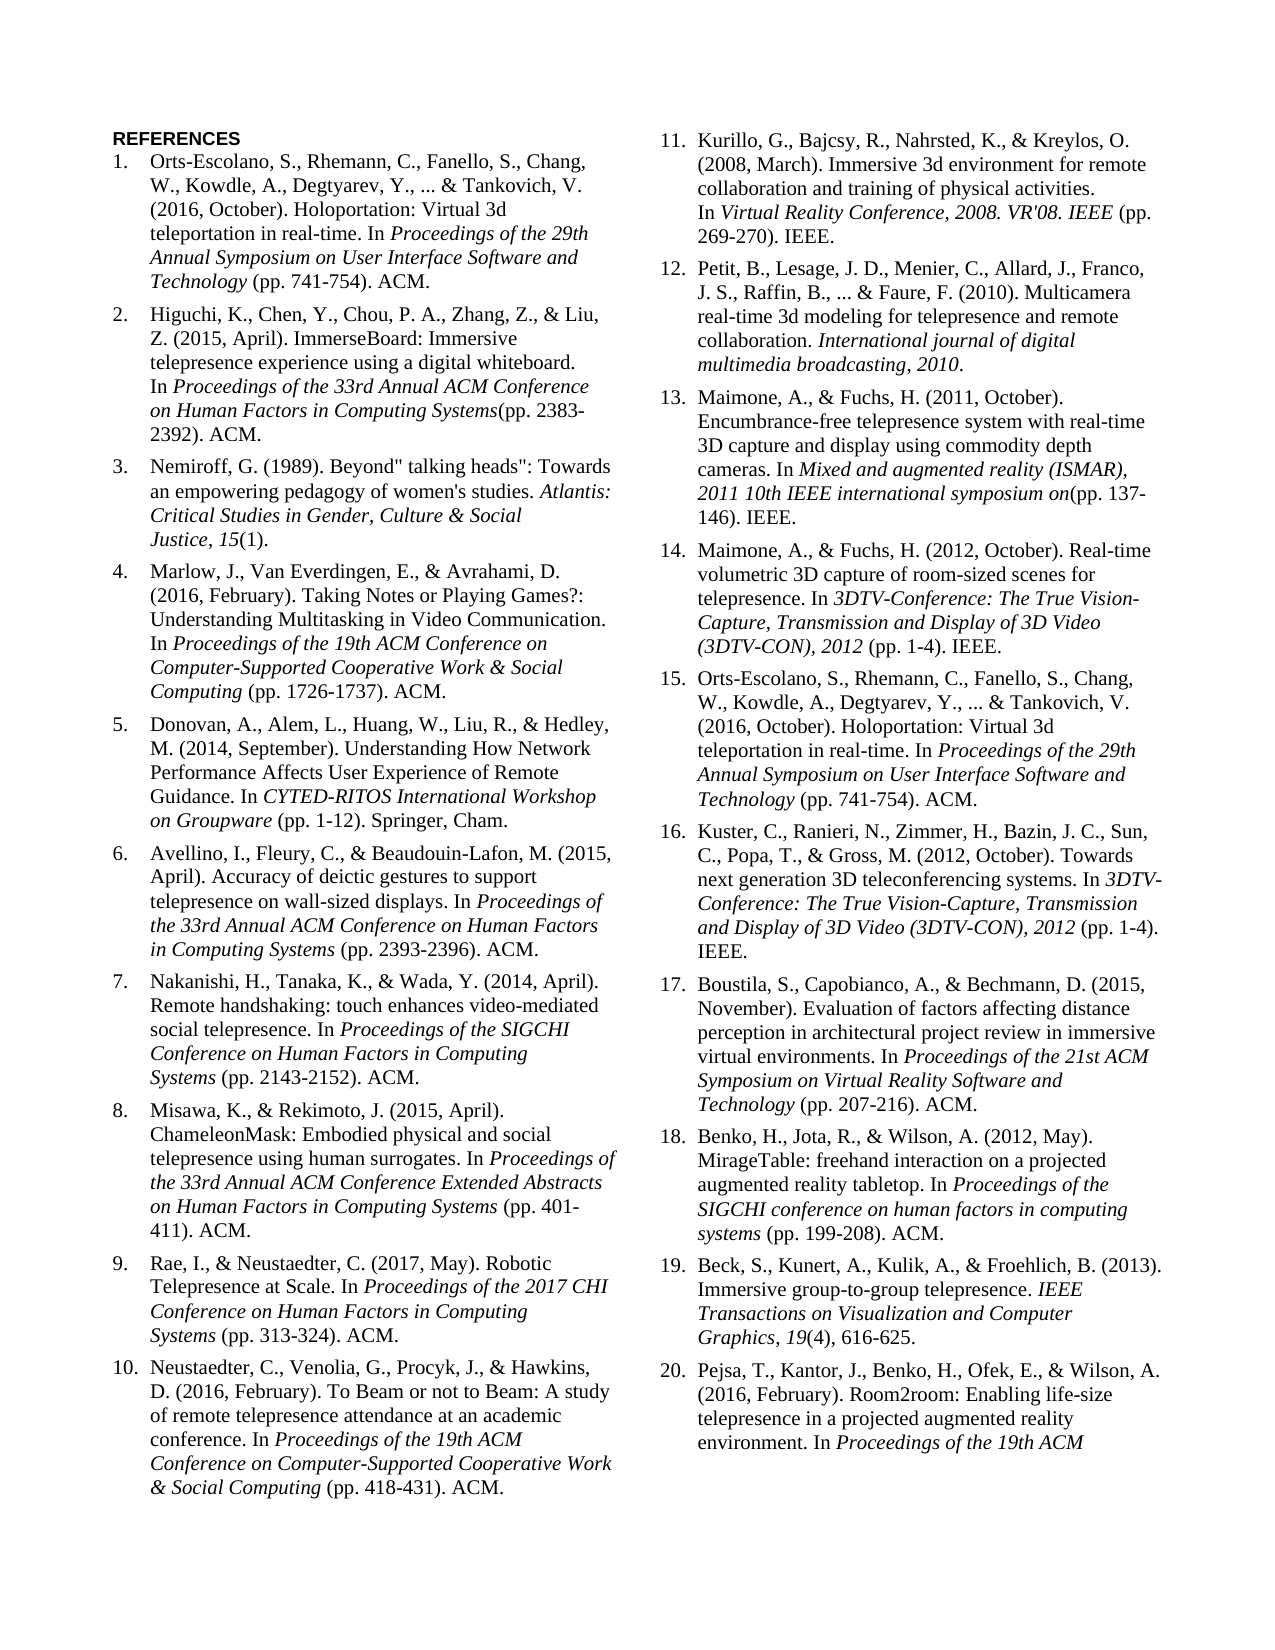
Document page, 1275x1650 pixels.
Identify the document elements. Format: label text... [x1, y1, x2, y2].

text Orts-Escolano, S., Rhemann, C., Fanello, S., Chang, W., Kowdle, A., Degtyarev, Y., ... & Tankovich, V. (2016, October). Holoportation: Virtual 3d teleportation in real-time. In Proceedings of the 29th Annual Symposium on User Interface Software and Technology (pp. 741-754). ACM. [660, 666, 1162, 811]
text Orts-Escolano, S., Rhemann, C., Fanello, S., Chang, W., Kowdle, A., Degtyarev, Y., ... & Tankovich, V. (2016, October). Holoportation: Virtual 3d teleportation in real-time. In Proceedings of the 29th Annual Symposium on User Interface Software and Technology (pp. 741-754). ACM. [112, 149, 615, 293]
text Rae, I., & Neustaedter, C. (2017, May). Robotic Telepresence at Scale. In Proceedings of the 2017 CHI Conference on Human Factors in Computing Systems (pp. 313-324). ACM. [112, 1250, 615, 1347]
text Kuster, C., Ranieri, N., Zimmer, H., Bazin, J. C., Sun, C., Popa, T., & Gross, M. (2012, October). Towards next generation 3D teleconferencing systems. In 3DTV-Conference: The True Vision-Capture, Transmission and Display of 3D Video (3DTV-CON), 2012 (pp. 1-4). IEEE. [660, 819, 1162, 963]
text Boustila, S., Capobianco, A., & Bechmann, D. (2015, November). Evaluation of factors affecting distance perception in architectural project review in immersive virtual environments. In Proceedings of the 21st ACM Symposium on Virtual Reality Software and Technology (pp. 207-216). ACM. [660, 972, 1162, 1116]
text Avellino, I., Fleury, C., & Beaudouin-Lafon, M. (2015, April). Accuracy of deictic gestures to support telepresence on wall-sized displays. In Proceedings of the 33rd Annual ACM Conference on Human Factors in Computing Systems (pp. 2393-2396). ACM. [112, 840, 615, 961]
text Donovan, A., Alem, L., Huang, W., Liu, R., & Hedley, M. (2014, September). Understanding How Network Performance Affects User Experience of Remote Guidance. In CYTED-RITOS International Workshop on Groupware (pp. 1-12). Springer, Cham. [112, 712, 615, 832]
subtitle REFERENCES [112, 127, 615, 149]
text Neustaedter, C., Venolia, G., Procyk, J., & Hawkins, D. (2016, February). To Beam or not to Beam: A study of remote telepresence attendance at an academic conference. In Proceedings of the 19th ACM Conference on Computer-Supported Cooperative Work & Social Computing (pp. 418-431). ACM. [112, 1355, 615, 1499]
text Marlow, J., Van Everdingen, E., & Avrahami, D. (2016, February). Taking Notes or Playing Games?: Understanding Multitasking in Video Communication. In Proceedings of the 19th ACM Conference on Computer-Supported Cooperative Work & Social Computing (pp. 1726-1737). ACM. [112, 559, 615, 703]
text Beck, S., Kunert, A., Kulik, A., & Froehlich, B. (2013). Immersive group-to-group telepresence. IEEE Transactions on Visualization and Computer Graphics, 19(4), 616-625. [660, 1253, 1162, 1349]
text Maimone, A., & Fuchs, H. (2012, October). Real-time volumetric 3D capture of room-sized scenes for telepresence. In 3DTV-Conference: The True Vision-Capture, Transmission and Display of 3D Video (3DTV-CON), 2012 (pp. 1-4). IEEE. [660, 537, 1162, 658]
text Nakanishi, H., Tanaka, K., & Wada, Y. (2014, April). Remote handshaking: touch enhances video-mediated social telepresence. In Proceedings of the SIGCHI Conference on Human Factors in Computing Systems (pp. 2143-2152). ACM. [112, 969, 615, 1089]
text Kurillo, G., Bajcsy, R., Nahrsted, K., & Kreylos, O. (2008, March). Immersive 3d environment for remote collaboration and training of physical activities. In Virtual Reality Conference, 2008. VR'08. IEEE (pp. 269-270). IEEE. [660, 127, 1162, 248]
